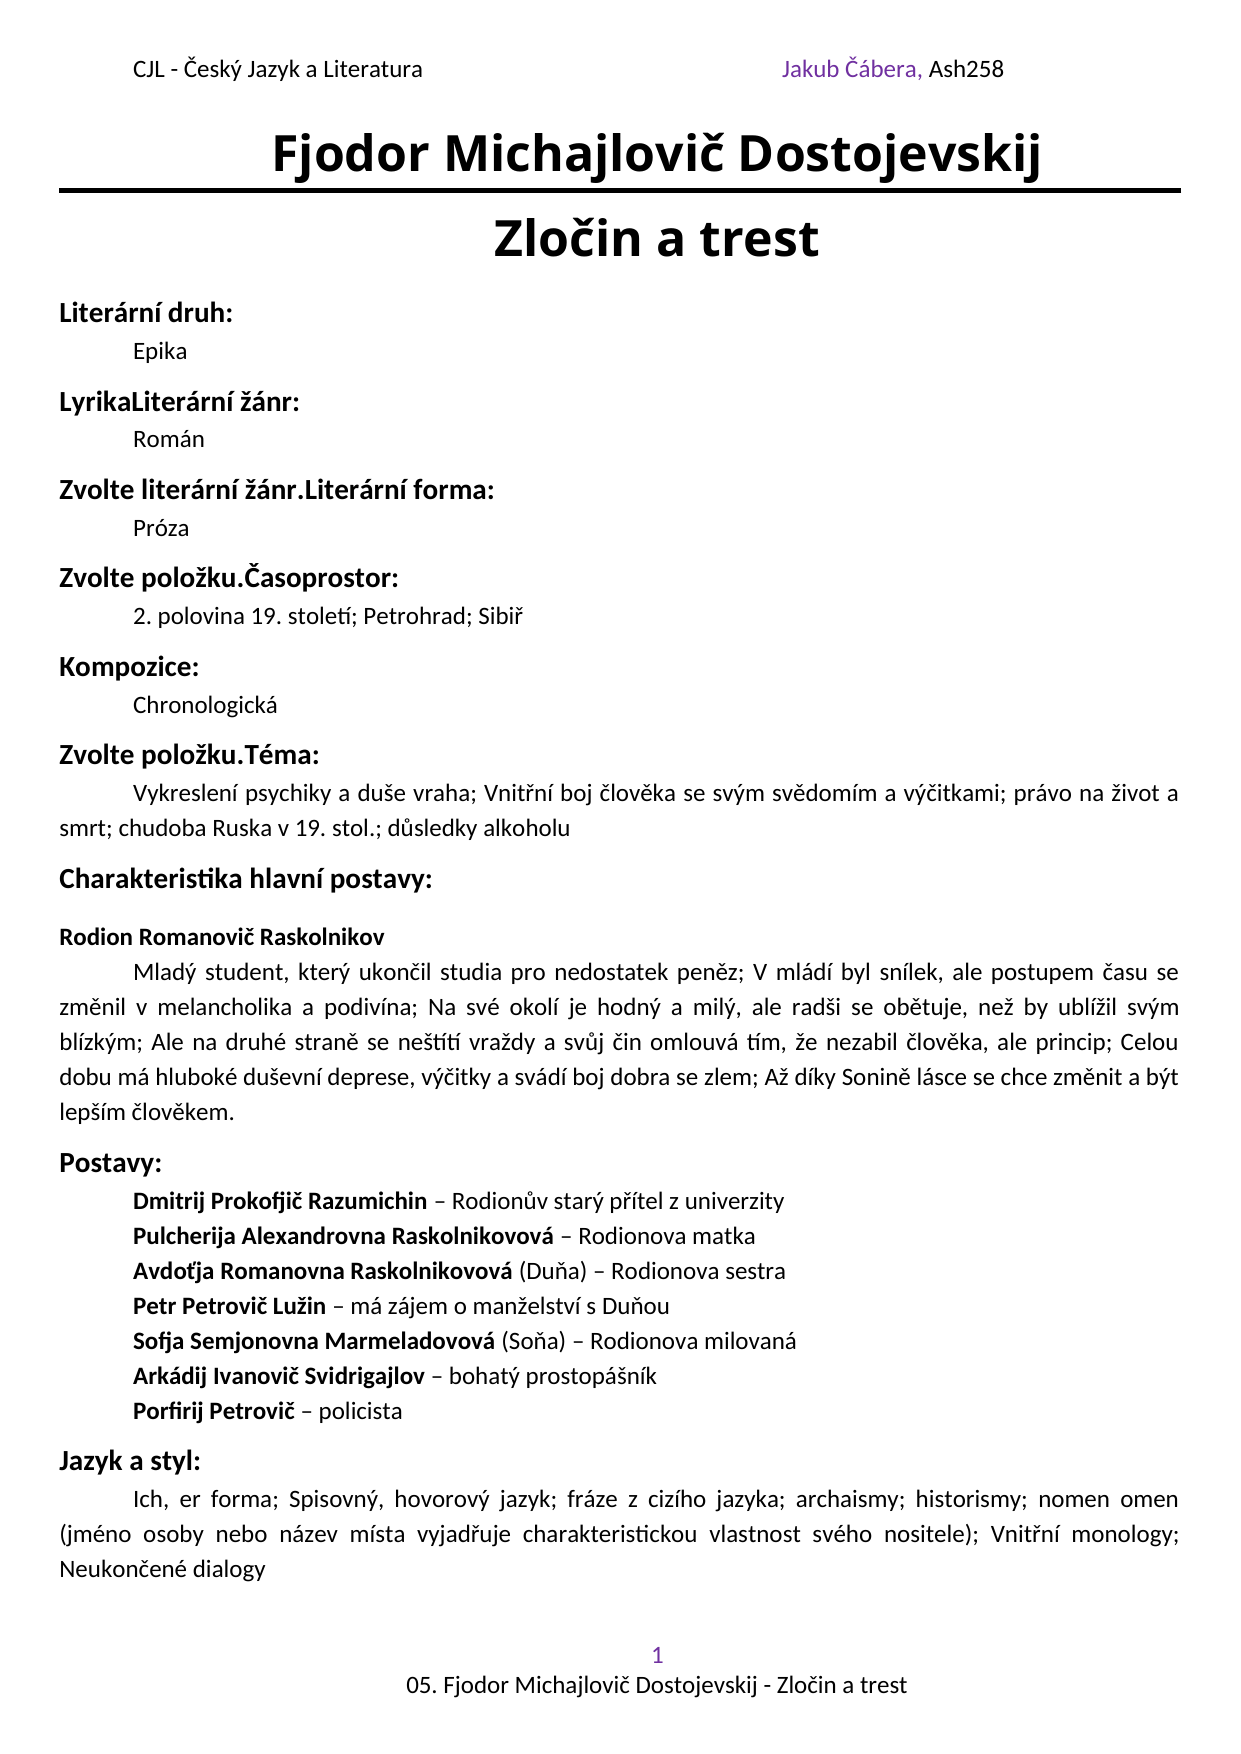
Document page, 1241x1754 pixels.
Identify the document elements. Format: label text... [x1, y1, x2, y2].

text Arkádij Ivanovič Svidrigajlov – bohatý prostopášník [59, 1360, 1181, 1391]
subtitle Charakteristika hlavní postavy: [59, 860, 1181, 895]
text Petr Petrovič Lužin – má zájem o manželství s Duňou [59, 1290, 1181, 1321]
text Ich, er forma; Spisovný, hovorový jazyk; fráze z cizího jazyka; archaismy; historismy; nomen omen (jméno osoby nebo název místa vyjadřuje charakteristickou vlastnost svého nositele); Vnitřní monology; Neukončené dialogy [59, 1483, 1181, 1584]
subtitle Literární žánr: [59, 383, 1181, 418]
text Vykreslení psychiky a duše vraha; Vnitřní boj člověka se svým svědomím a výčitkami; právo na život a smrt; chudoba Ruska v 19. stol.; důsledky alkoholu [59, 777, 1181, 843]
subtitle Časoprostor: [59, 559, 1181, 595]
subtitle Rodion Romanovič Raskolnikov [59, 922, 1181, 952]
text Mladý student, který ukončil studia pro nedostatek peněz; V mládí byl snílek, ale postupem času se změnil v melancholika a podivína; Na své okolí je hodný a milý, ale radši se obětuje, než by ublížil svým blízkým; Ale na druhé straně se neštítí vraždy a svůj čin omlouvá tím, že nezabil člověka, ale princip; Celou dobu má hluboké duševní deprese, výčitky a svádí boj dobra se zlem; Až díky Sonině lásce se chce změnit a být lepším člověkem. [59, 957, 1181, 1127]
subtitle Kompozice: [59, 648, 1181, 683]
subtitle Literární forma: [59, 471, 1181, 507]
subtitle Literární druh: [59, 294, 1181, 330]
subtitle Téma: [59, 736, 1181, 772]
text Porfirij Petrovič – policista [59, 1395, 1181, 1426]
text Avdoťja Romanovna Raskolnikovová (Duňa) – Rodionova sestra [59, 1255, 1181, 1286]
text Sofja Semjonovna Marmeladovová (Soňa) – Rodionova milovaná [59, 1325, 1181, 1356]
subtitle Postavy: [59, 1144, 1181, 1180]
text Pulcherija Alexandrovna Raskolnikovová – Rodionova matka [59, 1220, 1181, 1251]
text Dmitrij Prokofjič Razumichin – Rodionův starý přítel z univerzity [59, 1185, 1181, 1216]
text 2. polovina 19. století; Petrohrad; Sibiř [59, 600, 1181, 631]
subtitle Jazyk a styl: [59, 1442, 1181, 1478]
